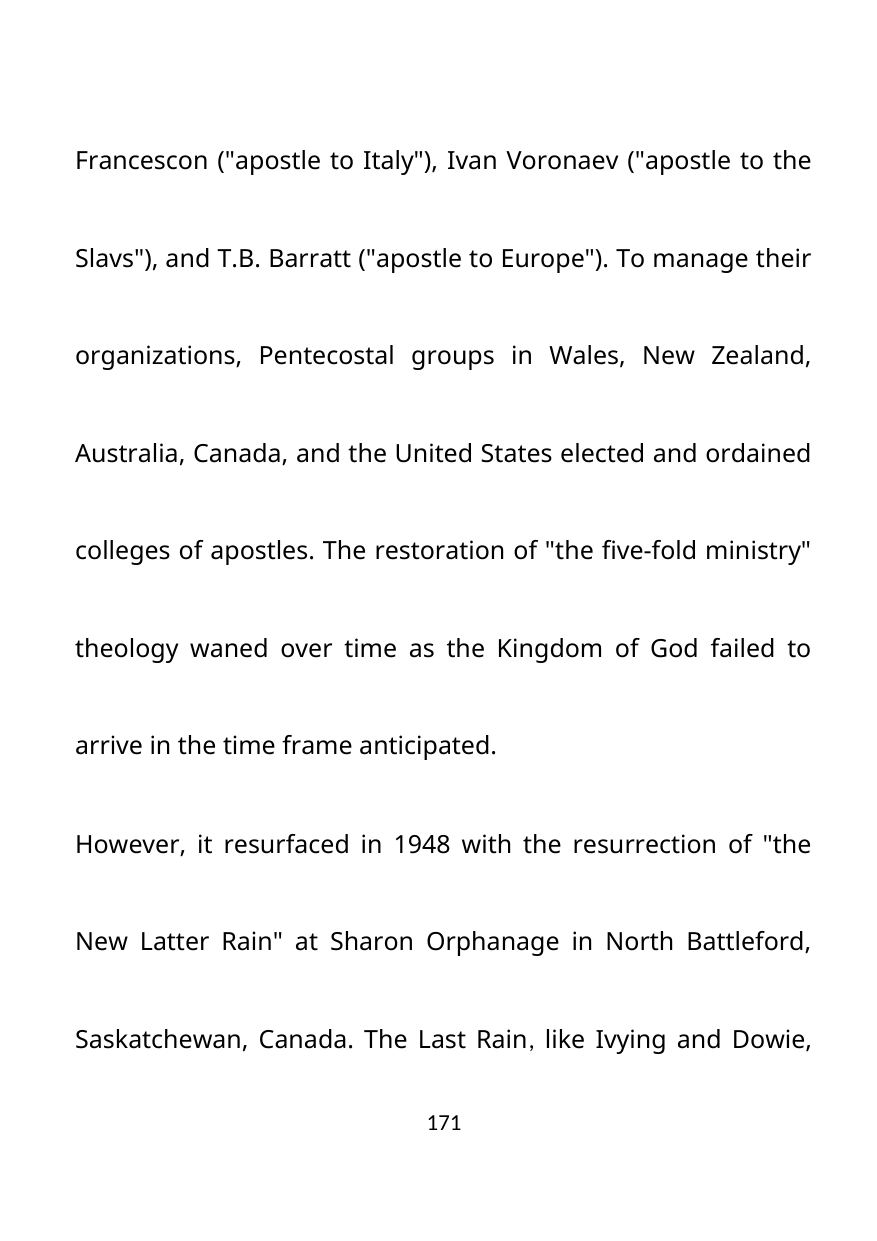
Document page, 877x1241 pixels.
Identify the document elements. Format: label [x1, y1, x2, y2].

text [75, 127, 812, 777]
text [75, 811, 812, 1071]
